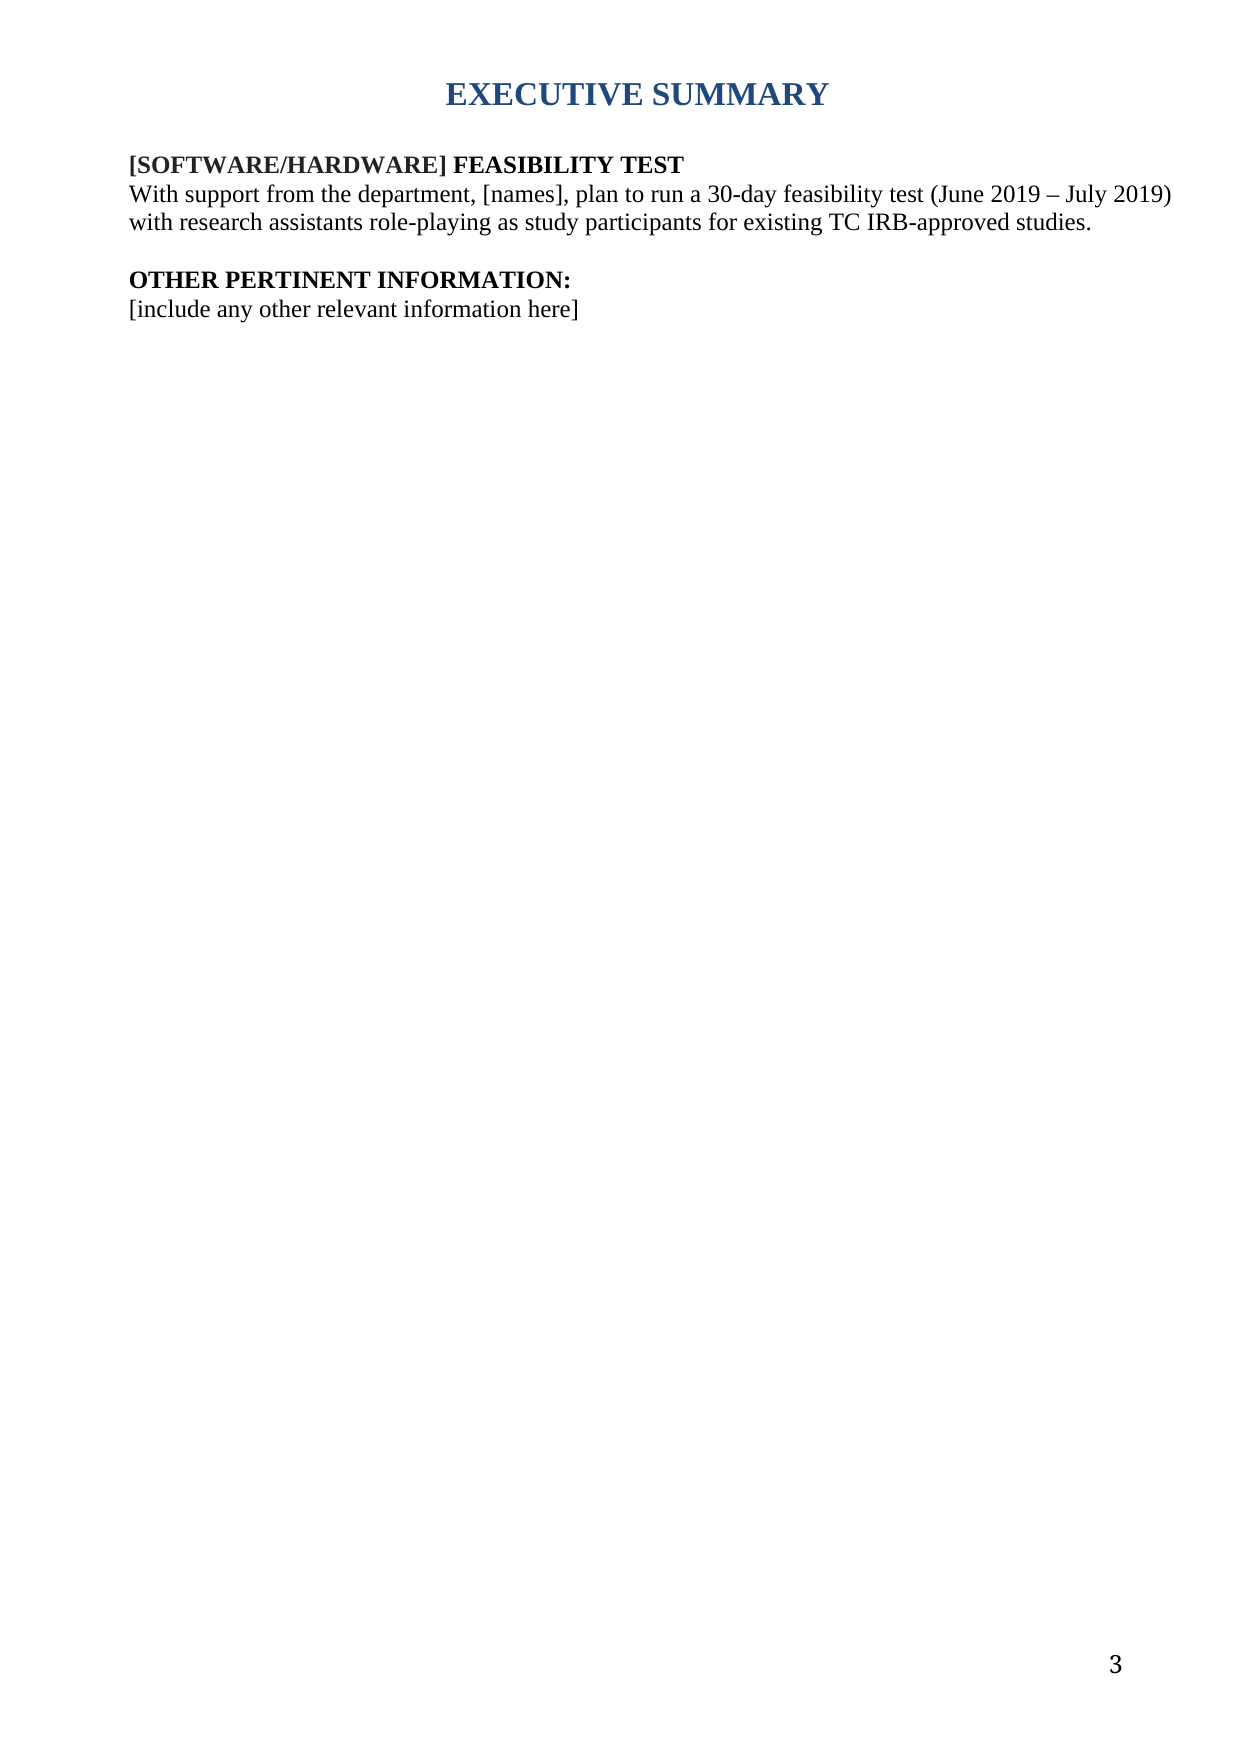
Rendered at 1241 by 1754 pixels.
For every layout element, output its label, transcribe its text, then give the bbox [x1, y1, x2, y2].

text With support from the department, [names], plan to run a 30-day feasibility test (June 2019 – July 2019) with research assistants role-playing as study participants for existing TC IRB-approved studies. [128, 179, 1188, 236]
text OTHER PERTINENT INFORMATION: [128, 265, 1188, 294]
text [include any other relevant information here] [128, 294, 1188, 322]
text [Software/hardware] FEASIBILITY TEST [128, 150, 1188, 179]
